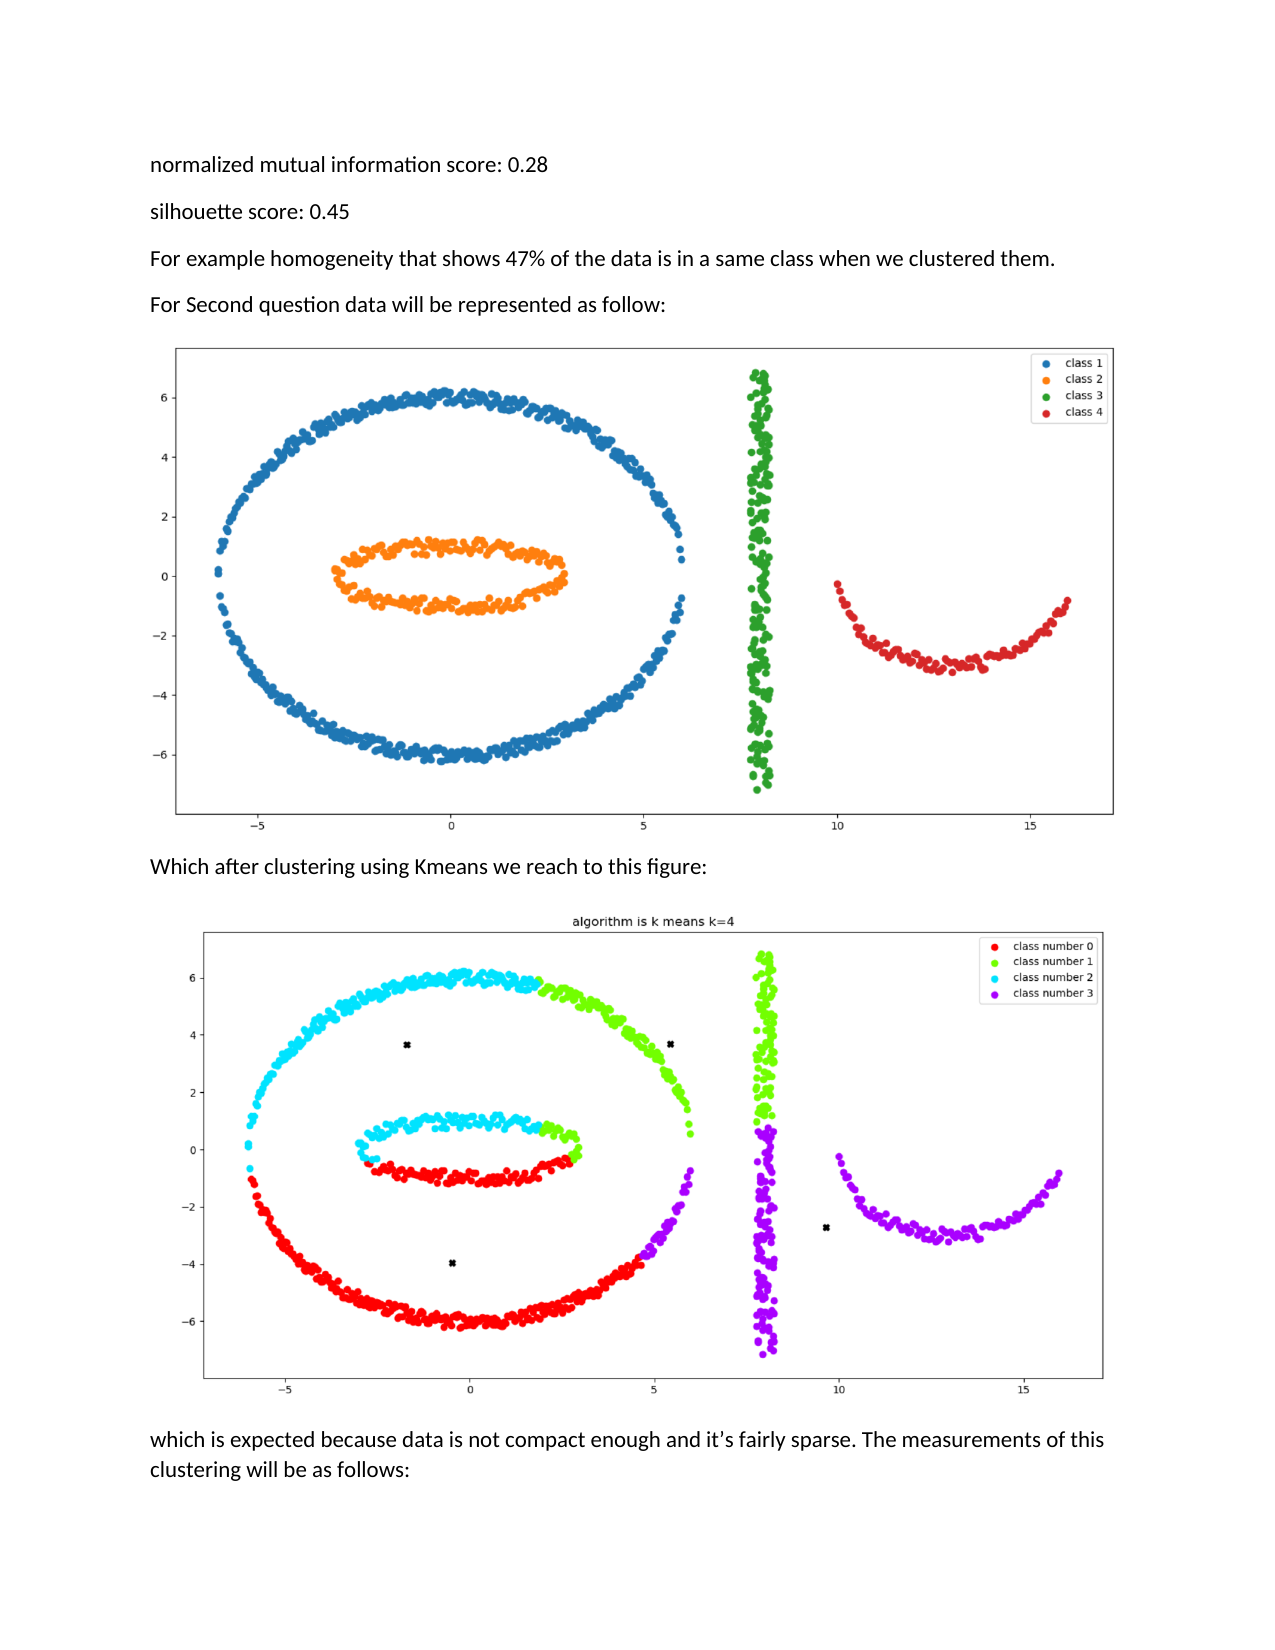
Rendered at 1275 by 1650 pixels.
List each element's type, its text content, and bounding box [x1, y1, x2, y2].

text For example homogeneity that shows 47% of the data is in a same class when we clustered them. [150, 244, 1125, 272]
text For Second question data will be represented as follow: [150, 291, 1125, 319]
picture [150, 337, 1125, 834]
text silhouette score: 0.45 [150, 197, 1125, 225]
text Which after clustering using Kmeans we reach to this figure: [150, 852, 1125, 880]
picture [150, 899, 1125, 1423]
text which is expected because data is not compact enough and it’s fairly sparse. The measurements of this clustering will be as follows: [150, 1423, 1125, 1483]
text normalized mutual information score: 0.28 [150, 150, 1125, 178]
